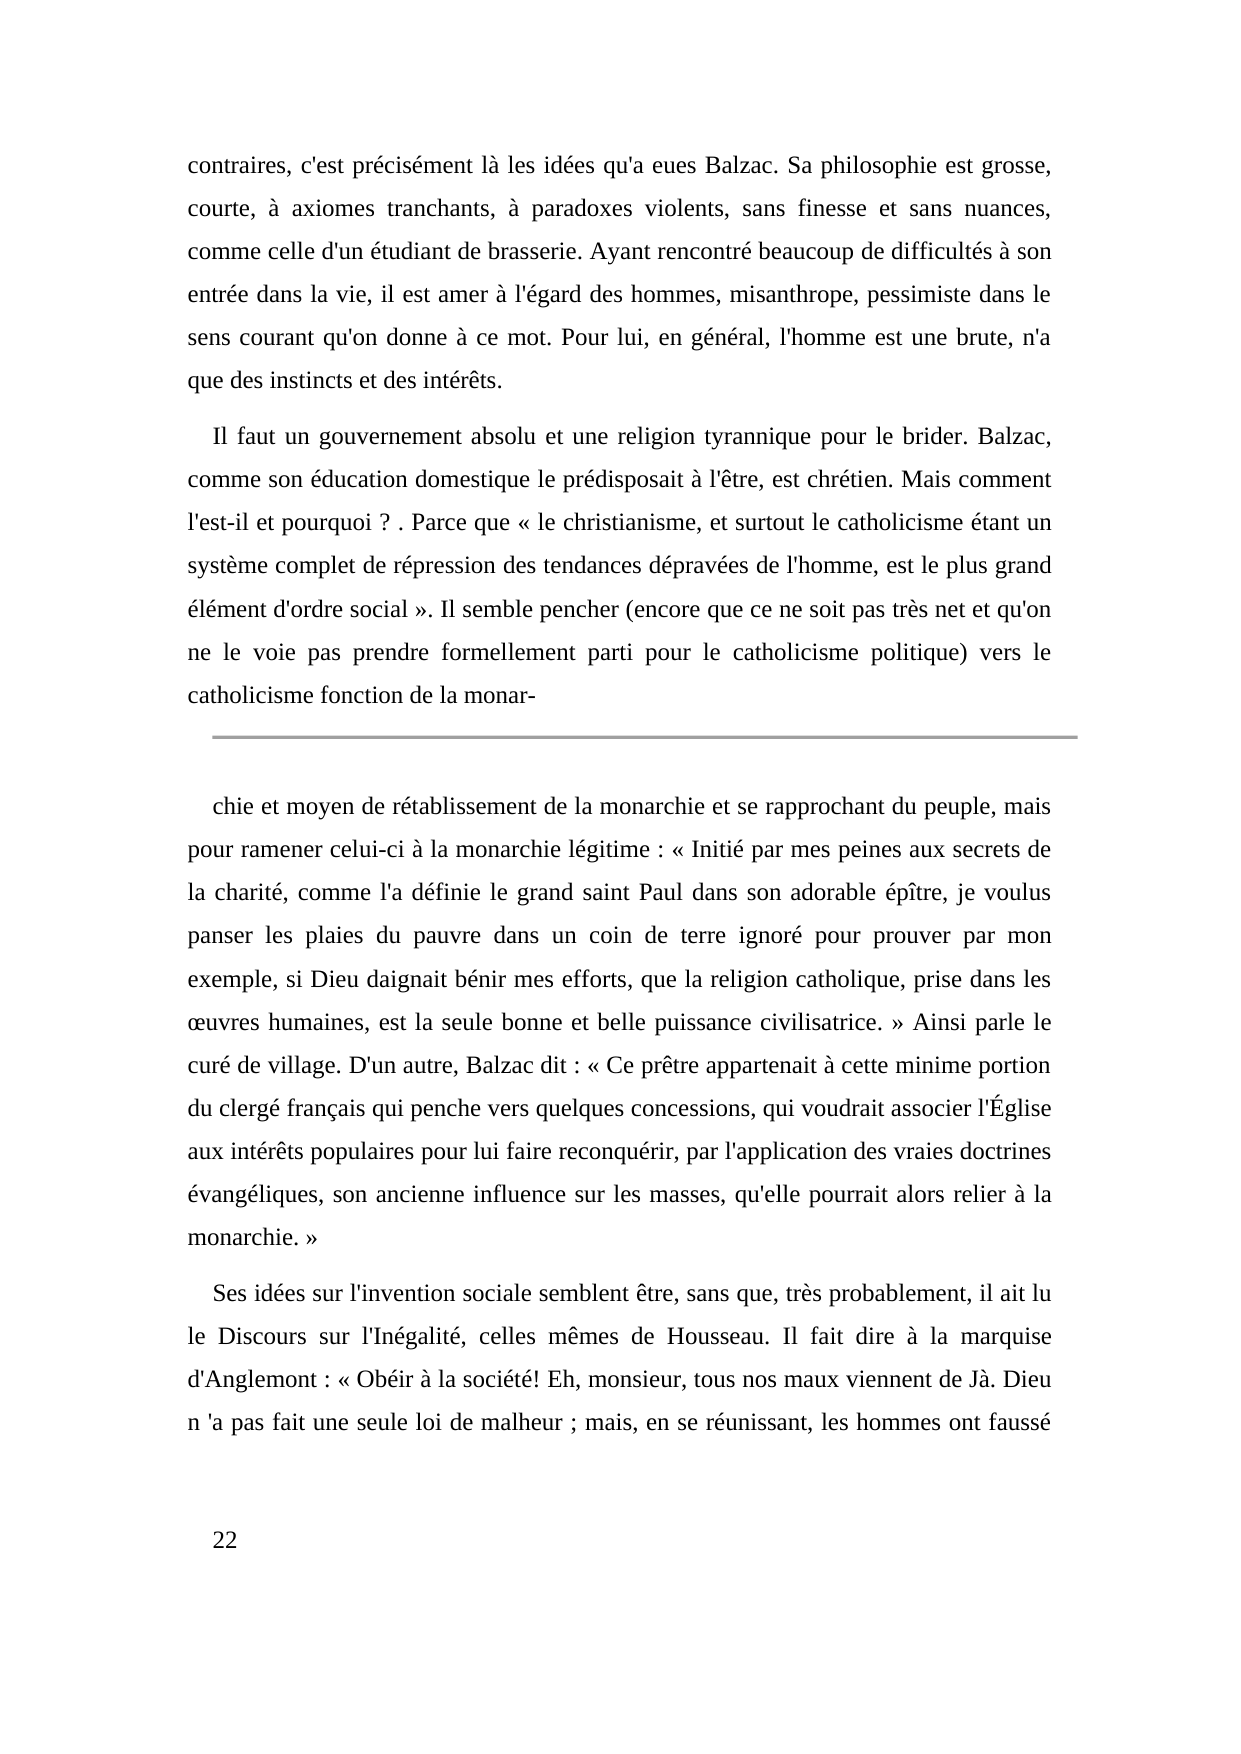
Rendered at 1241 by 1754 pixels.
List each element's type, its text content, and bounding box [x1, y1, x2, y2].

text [187, 150, 1053, 394]
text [187, 1278, 1053, 1436]
text Il faut un gouvernement absolu et une religion tyrannique pour le brider. Balzac, comme son éducation domestique le prédisposait à l'être, est chrétien. Mais comment l'est-il et pourquoi ? . Parce que « le christianisme, et surtout le catholicisme étant un système complet de répression des tendances dépravées de l'homme, est le plus grand élément d'ordre social ». Il semble pencher (encore que ce ne soit pas très net et qu'on ne le voie pas prendre formellement parti pour le catholicisme politique) vers le catholicisme fonction de la monar- [187, 421, 1053, 709]
text chie et moyen de rétablissement de la monarchie et se rapprochant du peuple, mais pour ramener celui-ci à la monarchie légitime : « Initié par mes peines aux secrets de la charité, comme l'a définie le grand saint Paul dans son adorable épître, je voulus panser les plaies du pauvre dans un coin de terre ignoré pour prouver par mon exemple, si Dieu daignait bénir mes efforts, que la religion catholique, prise dans les œuvres humaines, est la seule bonne et belle puissance civilisatrice. » Ainsi parle le curé de village. D'un autre, Balzac dit : « Ce prêtre appartenait à cette minime portion du clergé français qui penche vers quelques concessions, qui voudrait associer l'Église aux intérêts populaires pour lui faire reconquérir, par l'application des vraies doctrines évangéliques, son ancienne influence sur les masses, qu'elle pourrait alors relier à la monarchie. » [187, 791, 1053, 1251]
